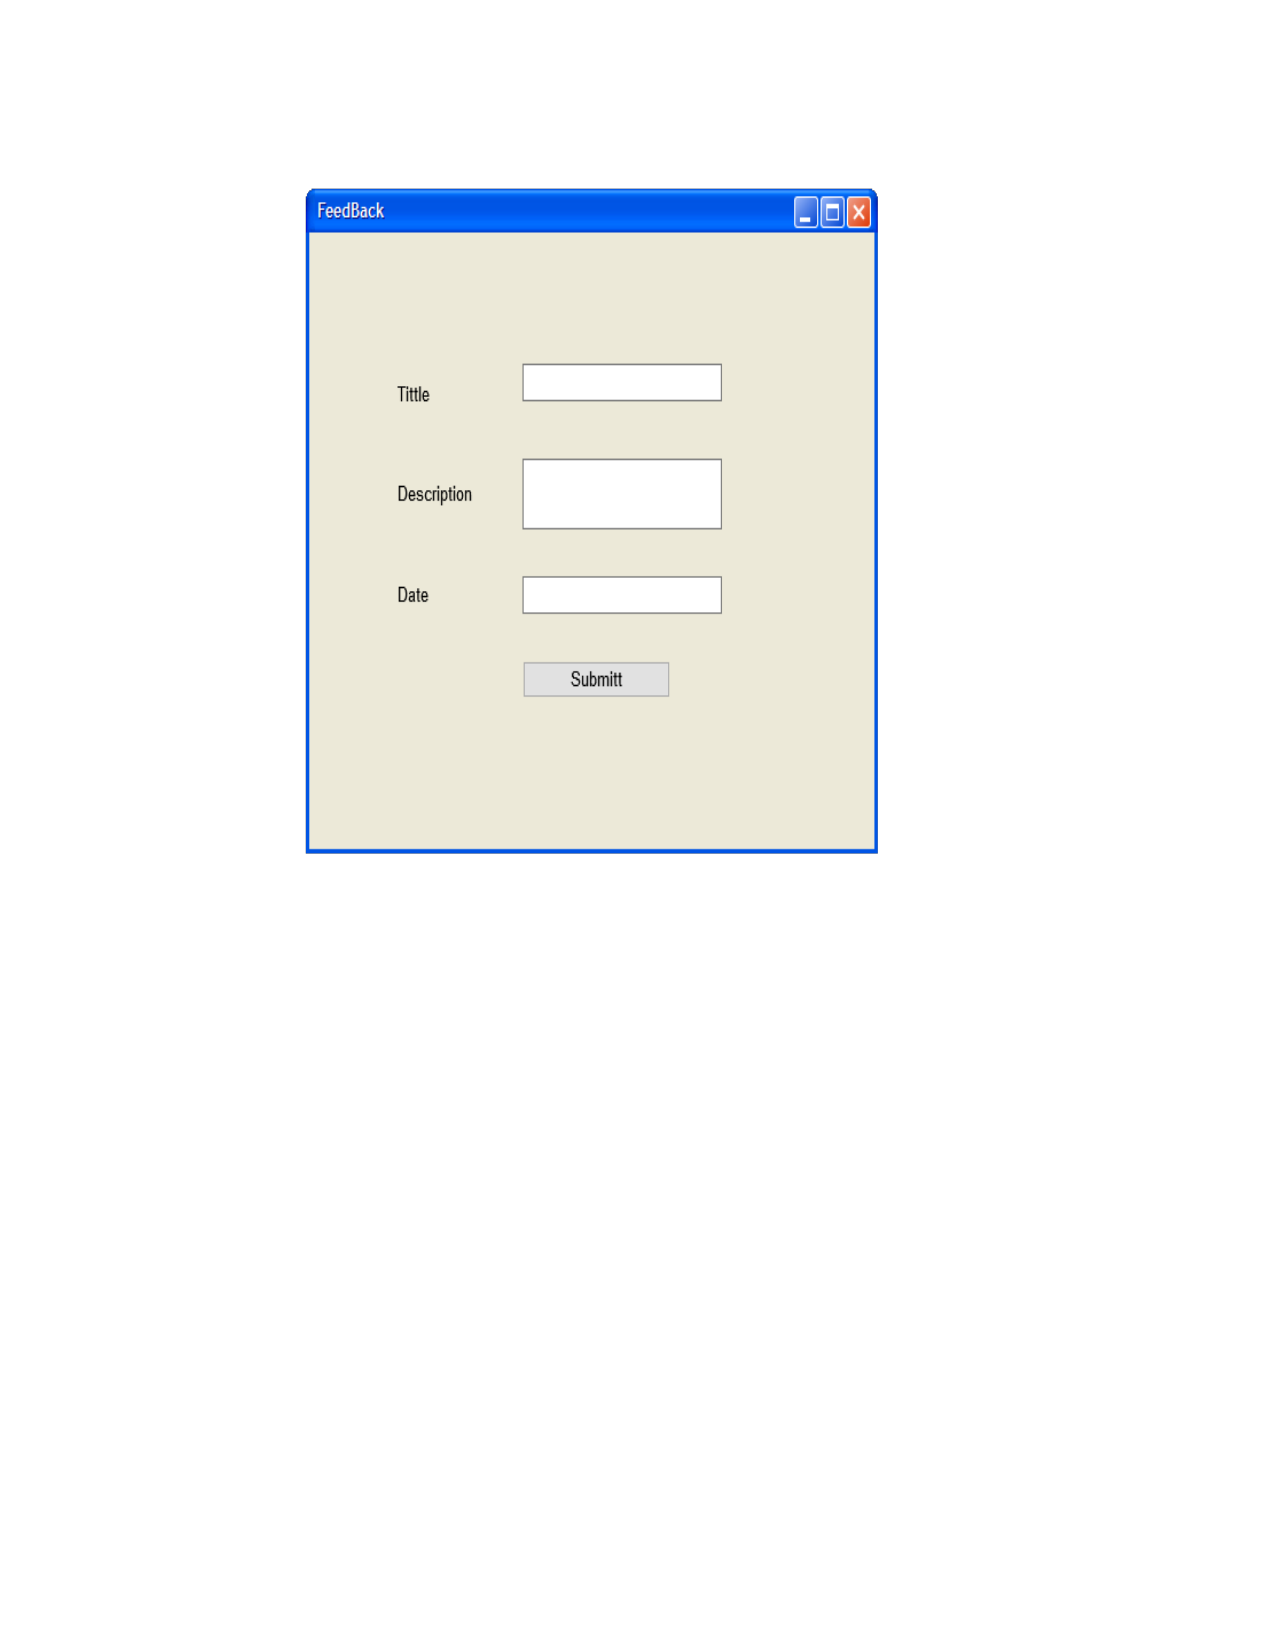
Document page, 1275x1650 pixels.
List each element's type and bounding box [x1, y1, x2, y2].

picture [150, 180, 1270, 988]
